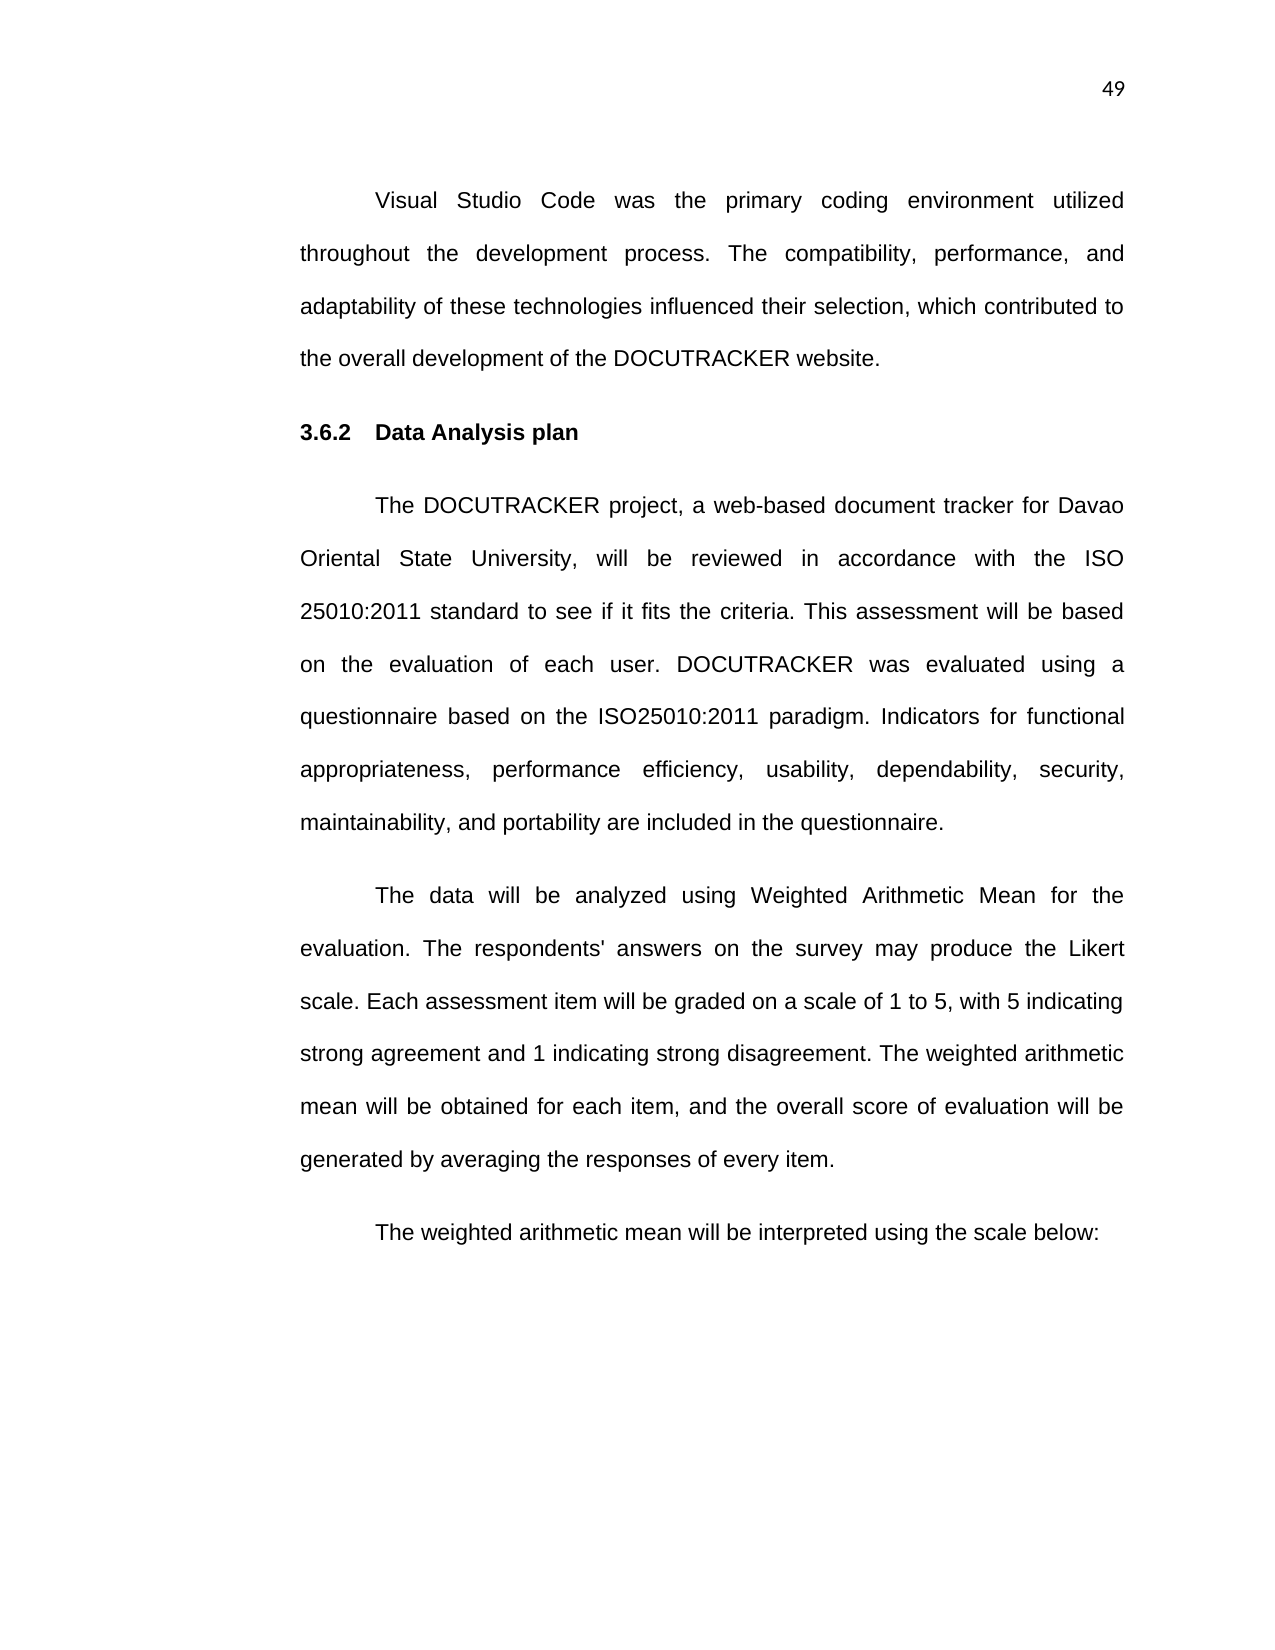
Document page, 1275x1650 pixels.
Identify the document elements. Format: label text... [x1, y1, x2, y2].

text The DOCUTRACKER project, a web-based document tracker for Davao Oriental State University, will be reviewed in accordance with the ISO 25010:2011 standard to see if it fits the criteria. This assessment will be based on the evaluation of each user. DOCUTRACKER was evaluated using a questionnaire based on the ISO25010:2011 paradigm. Indicators for functional appropriateness, performance efficiency, usability, dependability, security, maintainability, and portability are included in the questionnaire. [300, 492, 1125, 835]
list Data Analysis plan [300, 419, 1125, 445]
text Visual Studio Code was the primary coding environment utilized throughout the development process. The compatibility, performance, and adaptability of these technologies influenced their selection, which contributed to the overall development of the DOCUTRACKER website. [300, 187, 1125, 372]
text The weighted arithmetic mean will be interpreted using the scale below: [225, 1219, 1125, 1246]
